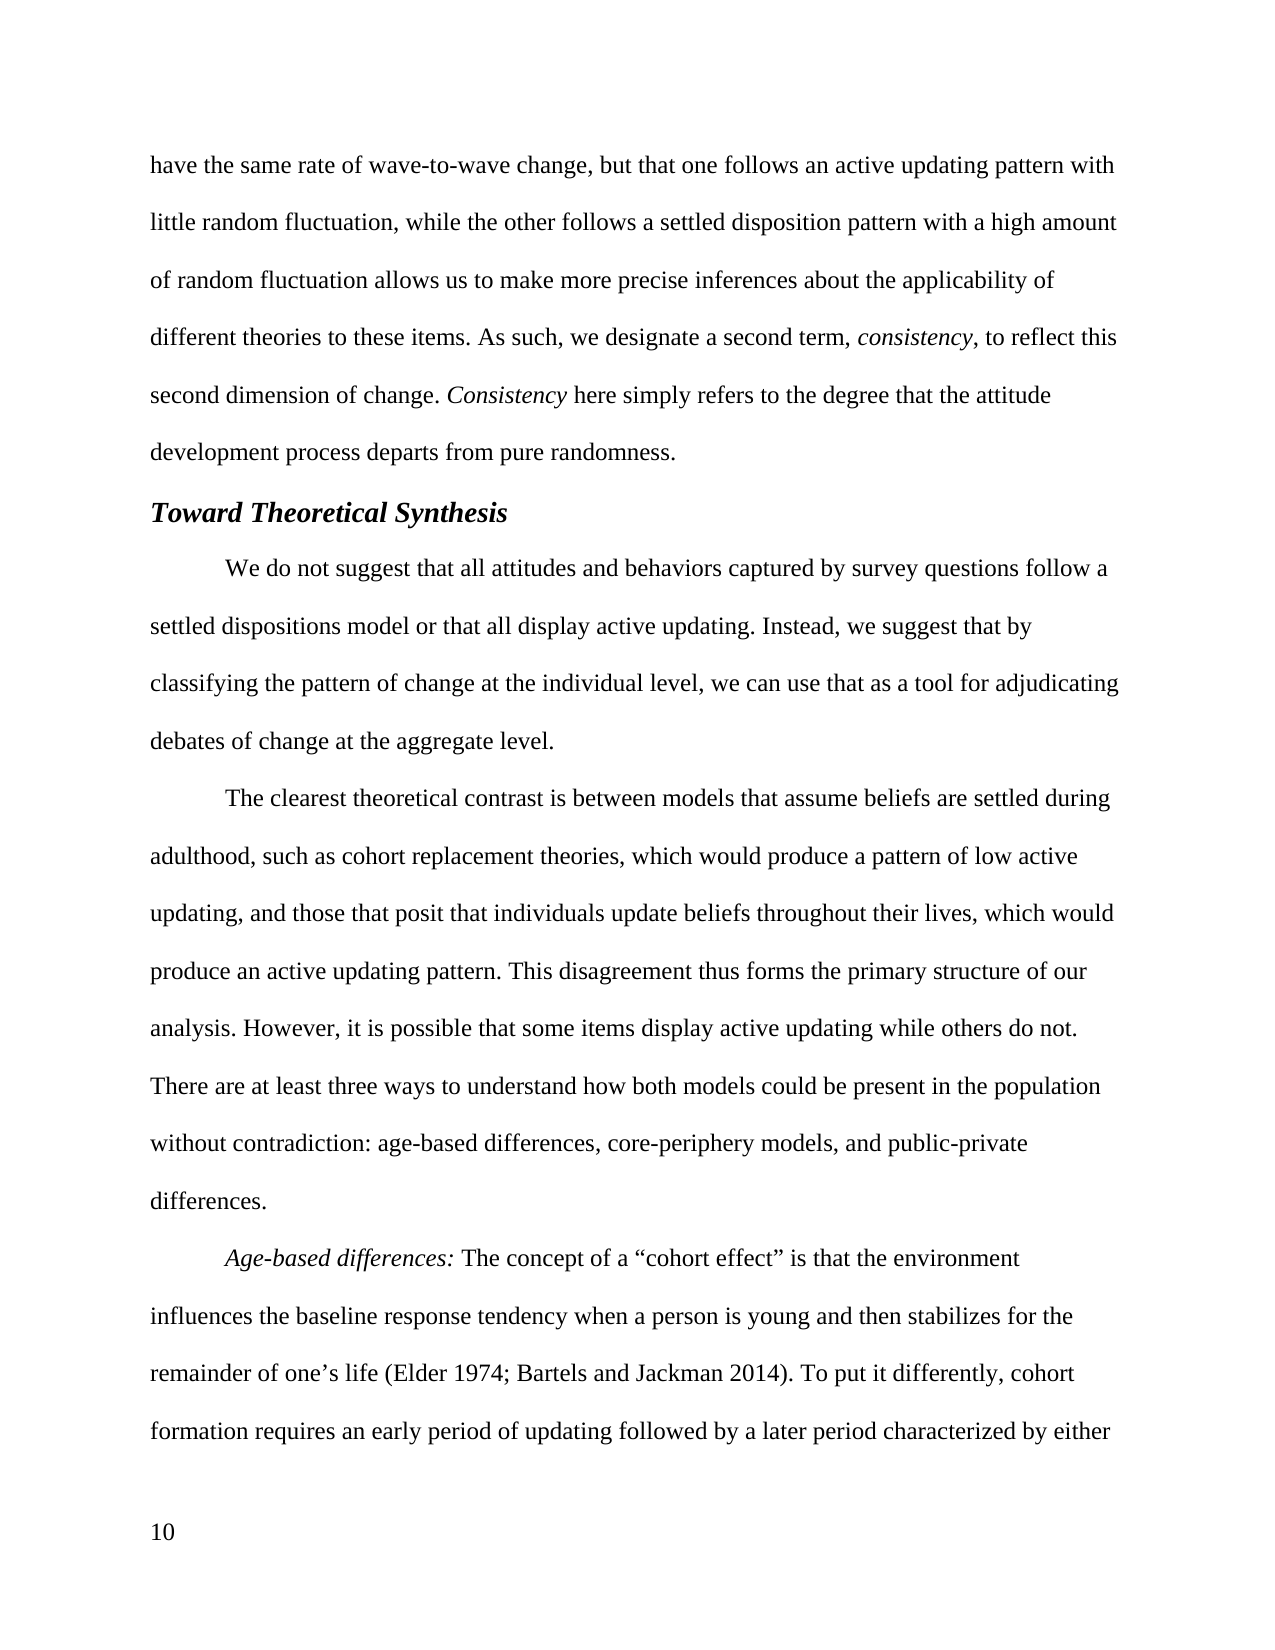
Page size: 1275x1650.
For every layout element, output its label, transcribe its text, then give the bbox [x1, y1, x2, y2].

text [150, 1243, 1125, 1445]
text We do not suggest that all attitudes and behaviors captured by survey questions follow a settled dispositions model or that all display active updating. Instead, we suggest that by classifying the pattern of change at the individual level, we can use that as a tool for adjudicating debates of change at the aggregate level. [150, 553, 1125, 755]
subtitle Toward Theoretical Synthesis [150, 495, 1125, 528]
text The clearest theoretical contrast is between models that assume beliefs are settled during adulthood, such as cohort replacement theories, which would produce a pattern of low active updating, and those that posit that individuals update beliefs throughout their lives, which would produce an active updating pattern. This disagreement thus forms the primary structure of our analysis. However, it is possible that some items display active updating while others do not. There are at least three ways to understand how both models could be present in the population without contradiction: age-based differences, core-periphery models, and public-private differences. [150, 783, 1125, 1215]
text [150, 150, 1125, 466]
